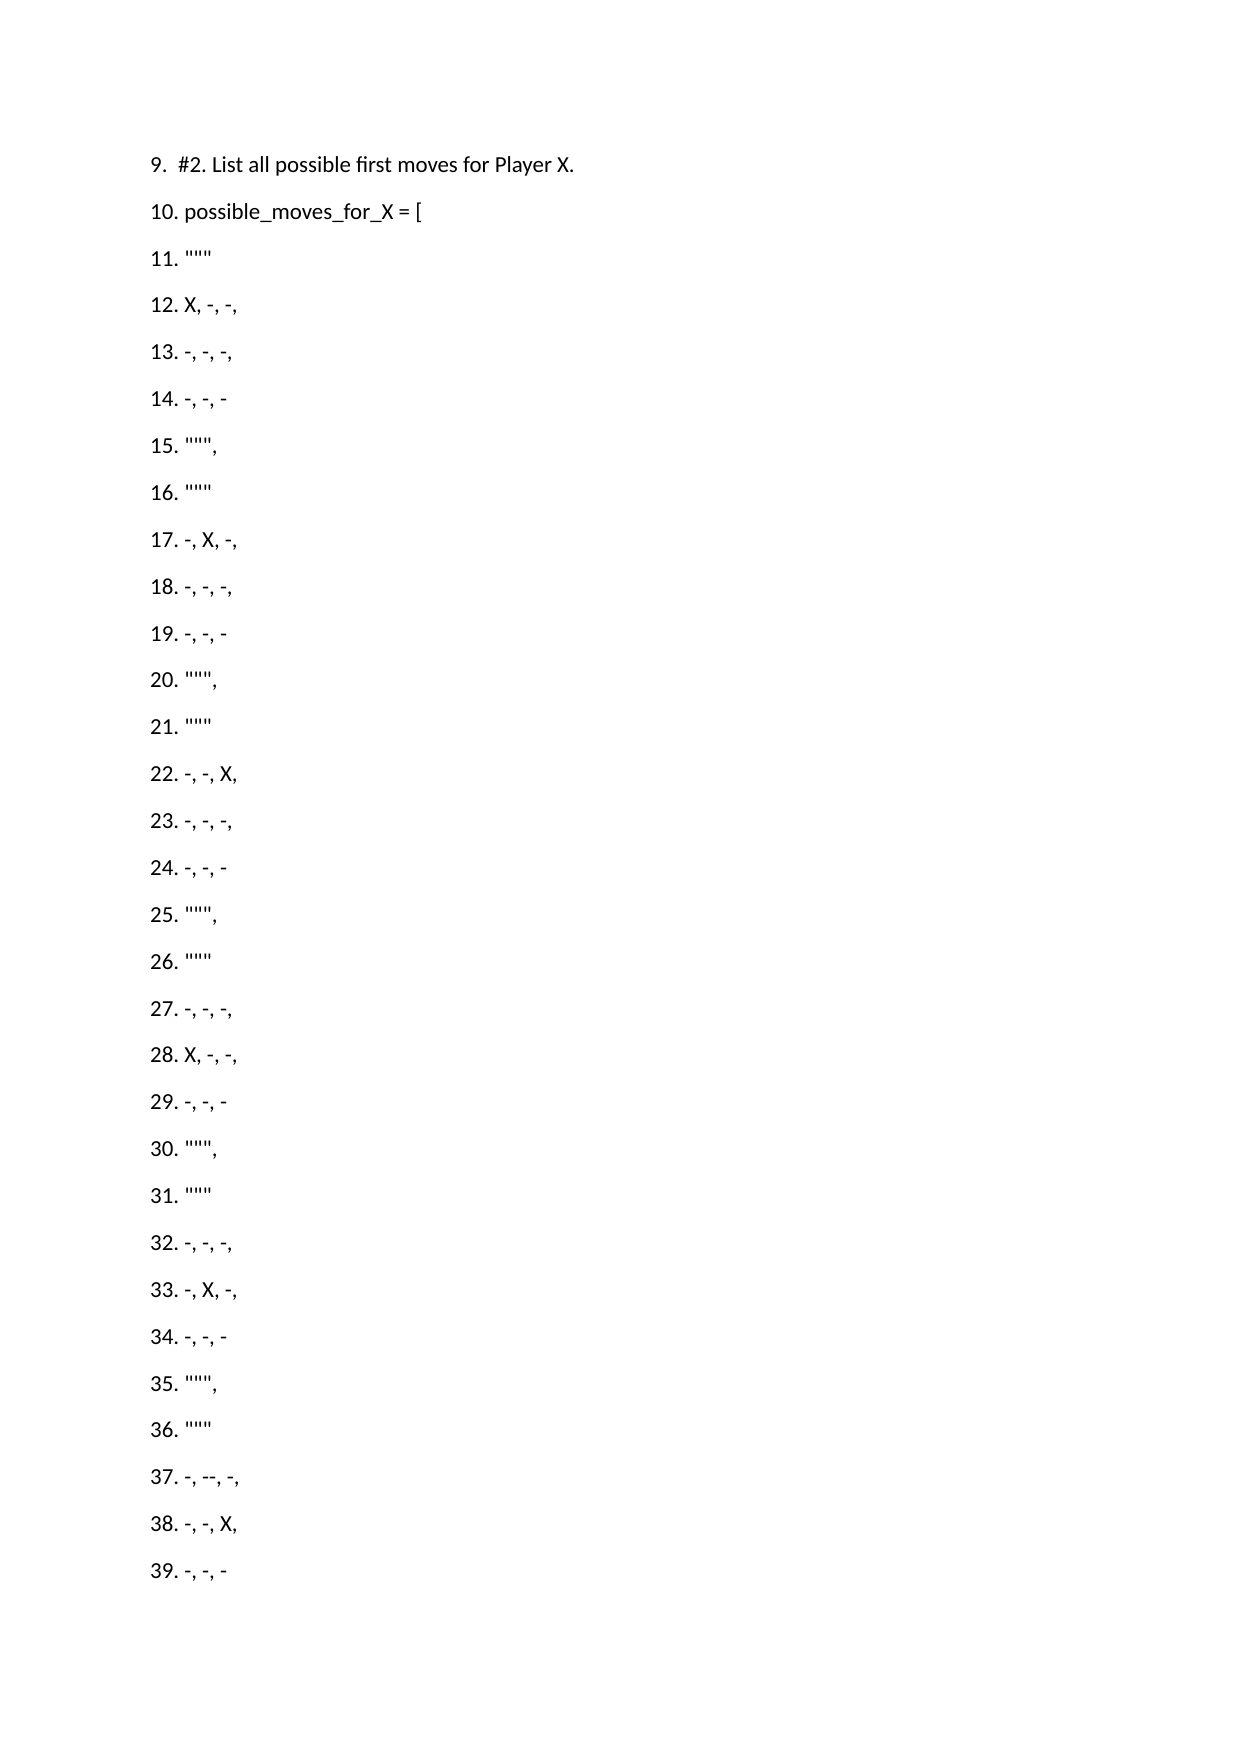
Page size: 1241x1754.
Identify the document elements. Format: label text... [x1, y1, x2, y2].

text 37. -, --, -, [150, 1462, 1090, 1491]
text 17. -, X, -, [150, 525, 1090, 553]
text 13. -, -, -, [150, 337, 1090, 366]
text 21. """ [150, 712, 1090, 741]
text 34. -, -, - [150, 1322, 1090, 1350]
text 26. """ [150, 947, 1090, 975]
text 39. -, -, - [150, 1556, 1090, 1584]
text 32. -, -, -, [150, 1228, 1090, 1256]
text 30. """, [150, 1134, 1090, 1162]
text 18. -, -, -, [150, 572, 1090, 600]
text 9. #2. List all possible first moves for Player X. [150, 150, 1090, 178]
text 15. """, [150, 431, 1090, 459]
text 29. -, -, - [150, 1087, 1090, 1116]
text 36. """ [150, 1416, 1090, 1444]
text 35. """, [150, 1369, 1090, 1397]
text 31. """ [150, 1181, 1090, 1209]
text 16. """ [150, 478, 1090, 506]
text 20. """, [150, 666, 1090, 694]
text 28. X, -, -, [150, 1041, 1090, 1069]
text 25. """, [150, 900, 1090, 928]
text 38. -, -, X, [150, 1509, 1090, 1537]
text 33. -, X, -, [150, 1275, 1090, 1303]
text 27. -, -, -, [150, 994, 1090, 1022]
text 19. -, -, - [150, 619, 1090, 647]
text 14. -, -, - [150, 384, 1090, 412]
text 10. possible_moves_for_X = [ [150, 197, 1090, 225]
text 22. -, -, X, [150, 759, 1090, 787]
text 24. -, -, - [150, 853, 1090, 881]
text 11. """ [150, 244, 1090, 272]
text 12. X, -, -, [150, 291, 1090, 319]
text 23. -, -, -, [150, 806, 1090, 834]
